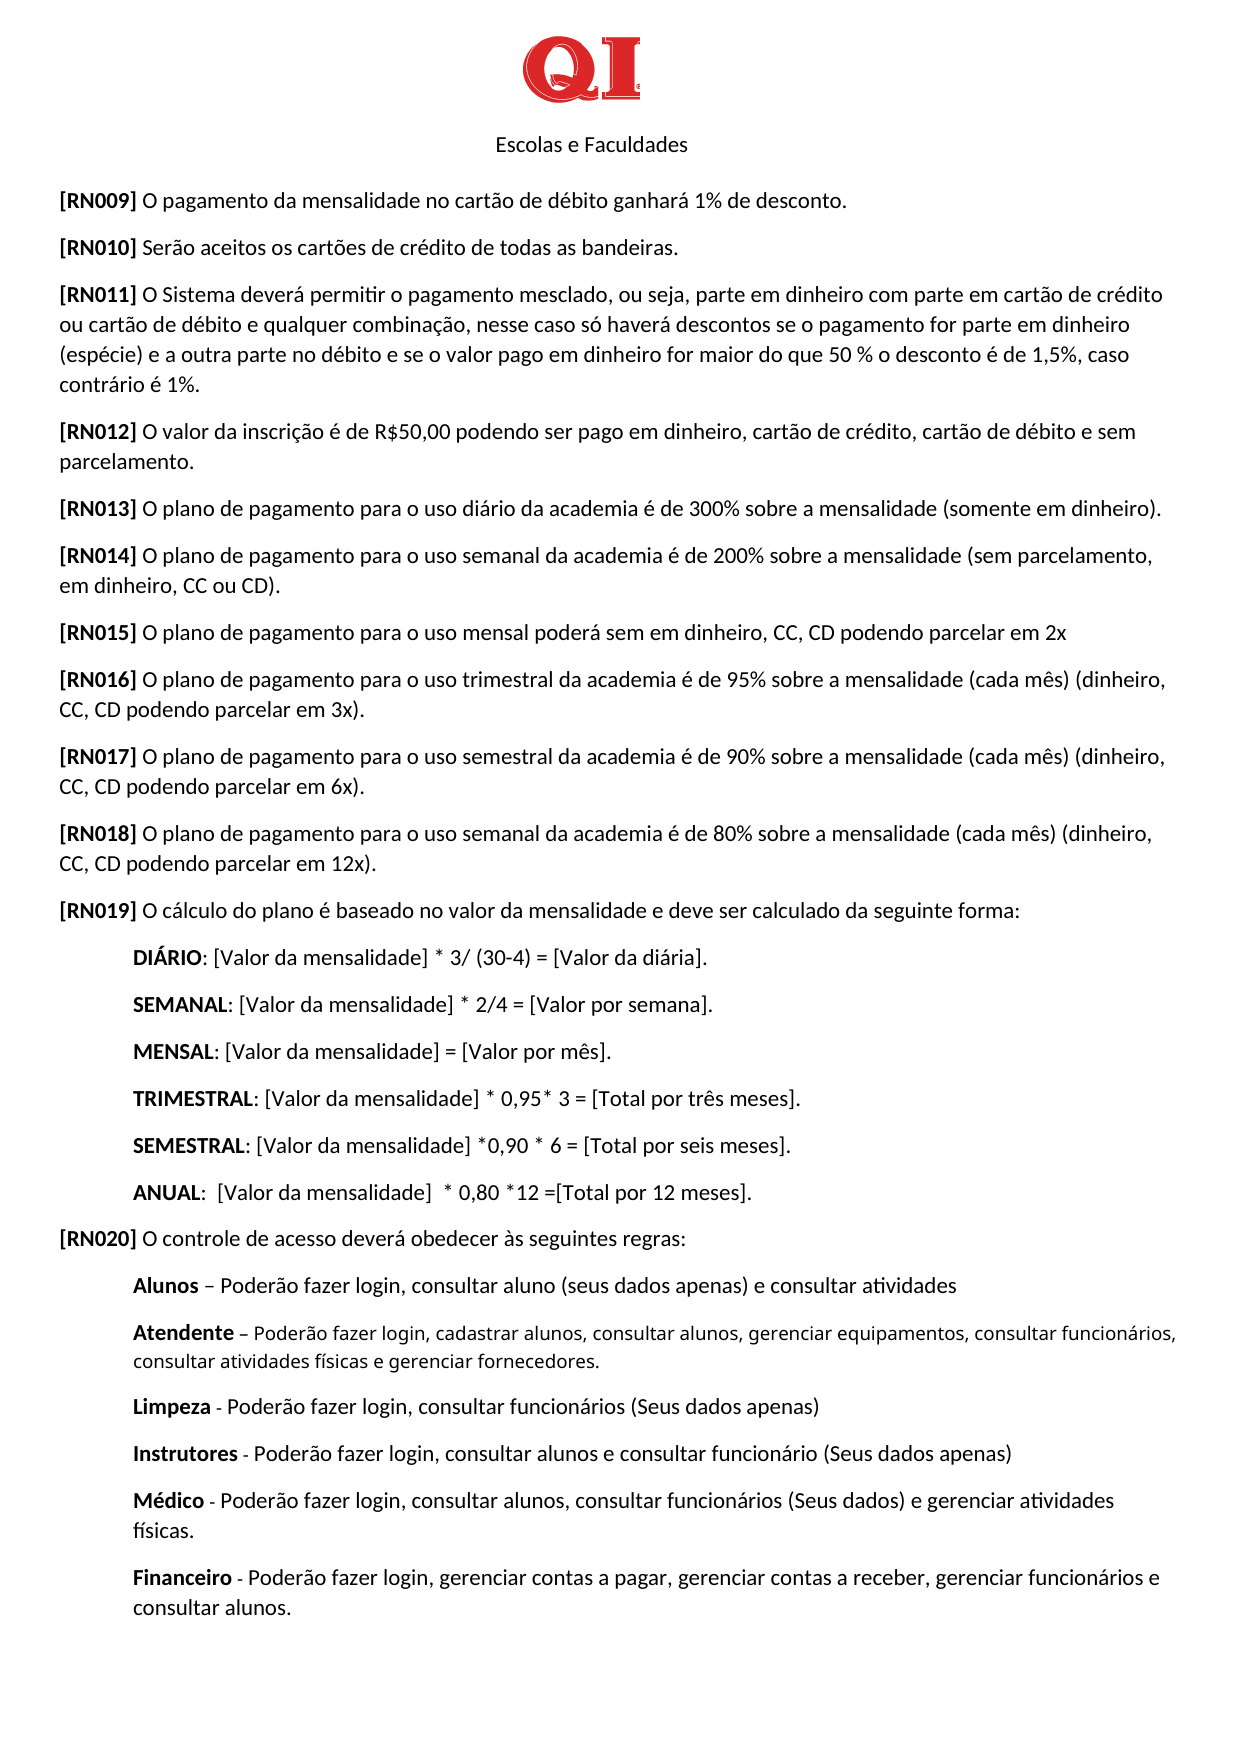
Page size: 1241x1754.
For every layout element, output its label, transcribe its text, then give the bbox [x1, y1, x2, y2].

text TRIMESTRAL: [Valor da mensalidade] * 0,95* 3 = [Total por três meses]. [59, 1084, 1181, 1112]
text [RN017] O plano de pagamento para o uso semestral da academia é de 90% sobre a mensalidade (cada mês) (dinheiro, CC, CD podendo parcelar em 6x). [59, 742, 1181, 800]
text [RN015] O plano de pagamento para o uso mensal poderá sem em dinheiro, CC, CD podendo parcelar em 2x [59, 618, 1181, 646]
text Atendente – Poderão fazer login, cadastrar alunos, consultar alunos, gerenciar equipamentos, consultar funcionários, consultar atividades físicas e gerenciar fornecedores. [133, 1318, 1181, 1374]
text SEMESTRAL: [Valor da mensalidade] *0,90 * 6 = [Total por seis meses]. [59, 1131, 1181, 1159]
text [RN012] O valor da inscrição é de R$50,00 podendo ser pago em dinheiro, cartão de crédito, cartão de débito e sem parcelamento. [59, 417, 1181, 475]
text [RN016] O plano de pagamento para o uso trimestral da academia é de 95% sobre a mensalidade (cada mês) (dinheiro, CC, CD podendo parcelar em 3x). [59, 665, 1181, 723]
text [RN011] O Sistema deverá permitir o pagamento mesclado, ou seja, parte em dinheiro com parte em cartão de crédito ou cartão de débito e qualquer combinação, nesse caso só haverá descontos se o pagamento for parte em dinheiro (espécie) e a outra parte no débito e se o valor pago em dinheiro for maior do que 50 % o desconto é de 1,5%, caso contrário é 1%. [59, 280, 1181, 398]
text Instrutores - Poderão fazer login, consultar alunos e consultar funcionário (Seus dados apenas) [59, 1439, 1181, 1467]
text MENSAL: [Valor da mensalidade] = [Valor por mês]. [59, 1037, 1181, 1065]
text [RN014] O plano de pagamento para o uso semanal da academia é de 200% sobre a mensalidade (sem parcelamento, em dinheiro, CC ou CD). [59, 541, 1181, 599]
text Limpeza - Poderão fazer login, consultar funcionários (Seus dados apenas) [59, 1392, 1181, 1420]
text [RN020] O controle de acesso deverá obedecer às seguintes regras: [59, 1224, 1181, 1252]
text [RN018] O plano de pagamento para o uso semanal da academia é de 80% sobre a mensalidade (cada mês) (dinheiro, CC, CD podendo parcelar em 12x). [59, 819, 1181, 877]
picture [521, 31, 640, 106]
text Alunos – Poderão fazer login, consultar aluno (seus dados apenas) e consultar atividades [59, 1271, 1181, 1299]
text [RN009] O pagamento da mensalidade no cartão de débito ganhará 1% de desconto. [59, 186, 1181, 214]
text Financeiro - Poderão fazer login, gerenciar contas a pagar, gerenciar contas a receber, gerenciar funcionários e consultar alunos. [133, 1563, 1181, 1621]
text ANUAL: [Valor da mensalidade] * 0,80 *12 =[Total por 12 meses]. [59, 1178, 1181, 1206]
text Médico - Poderão fazer login, consultar alunos, consultar funcionários (Seus dados) e gerenciar atividades físicas. [133, 1486, 1181, 1544]
text DIÁRIO: [Valor da mensalidade] * 3/ (30-4) = [Valor da diária]. [59, 943, 1181, 971]
text SEMANAL: [Valor da mensalidade] * 2/4 = [Valor por semana]. [59, 990, 1181, 1018]
text [RN010] Serão aceitos os cartões de crédito de todas as bandeiras. [59, 233, 1181, 261]
text [RN013] O plano de pagamento para o uso diário da academia é de 300% sobre a mensalidade (somente em dinheiro). [59, 494, 1181, 522]
text [RN019] O cálculo do plano é baseado no valor da mensalidade e deve ser calculado da seguinte forma: [59, 896, 1181, 924]
